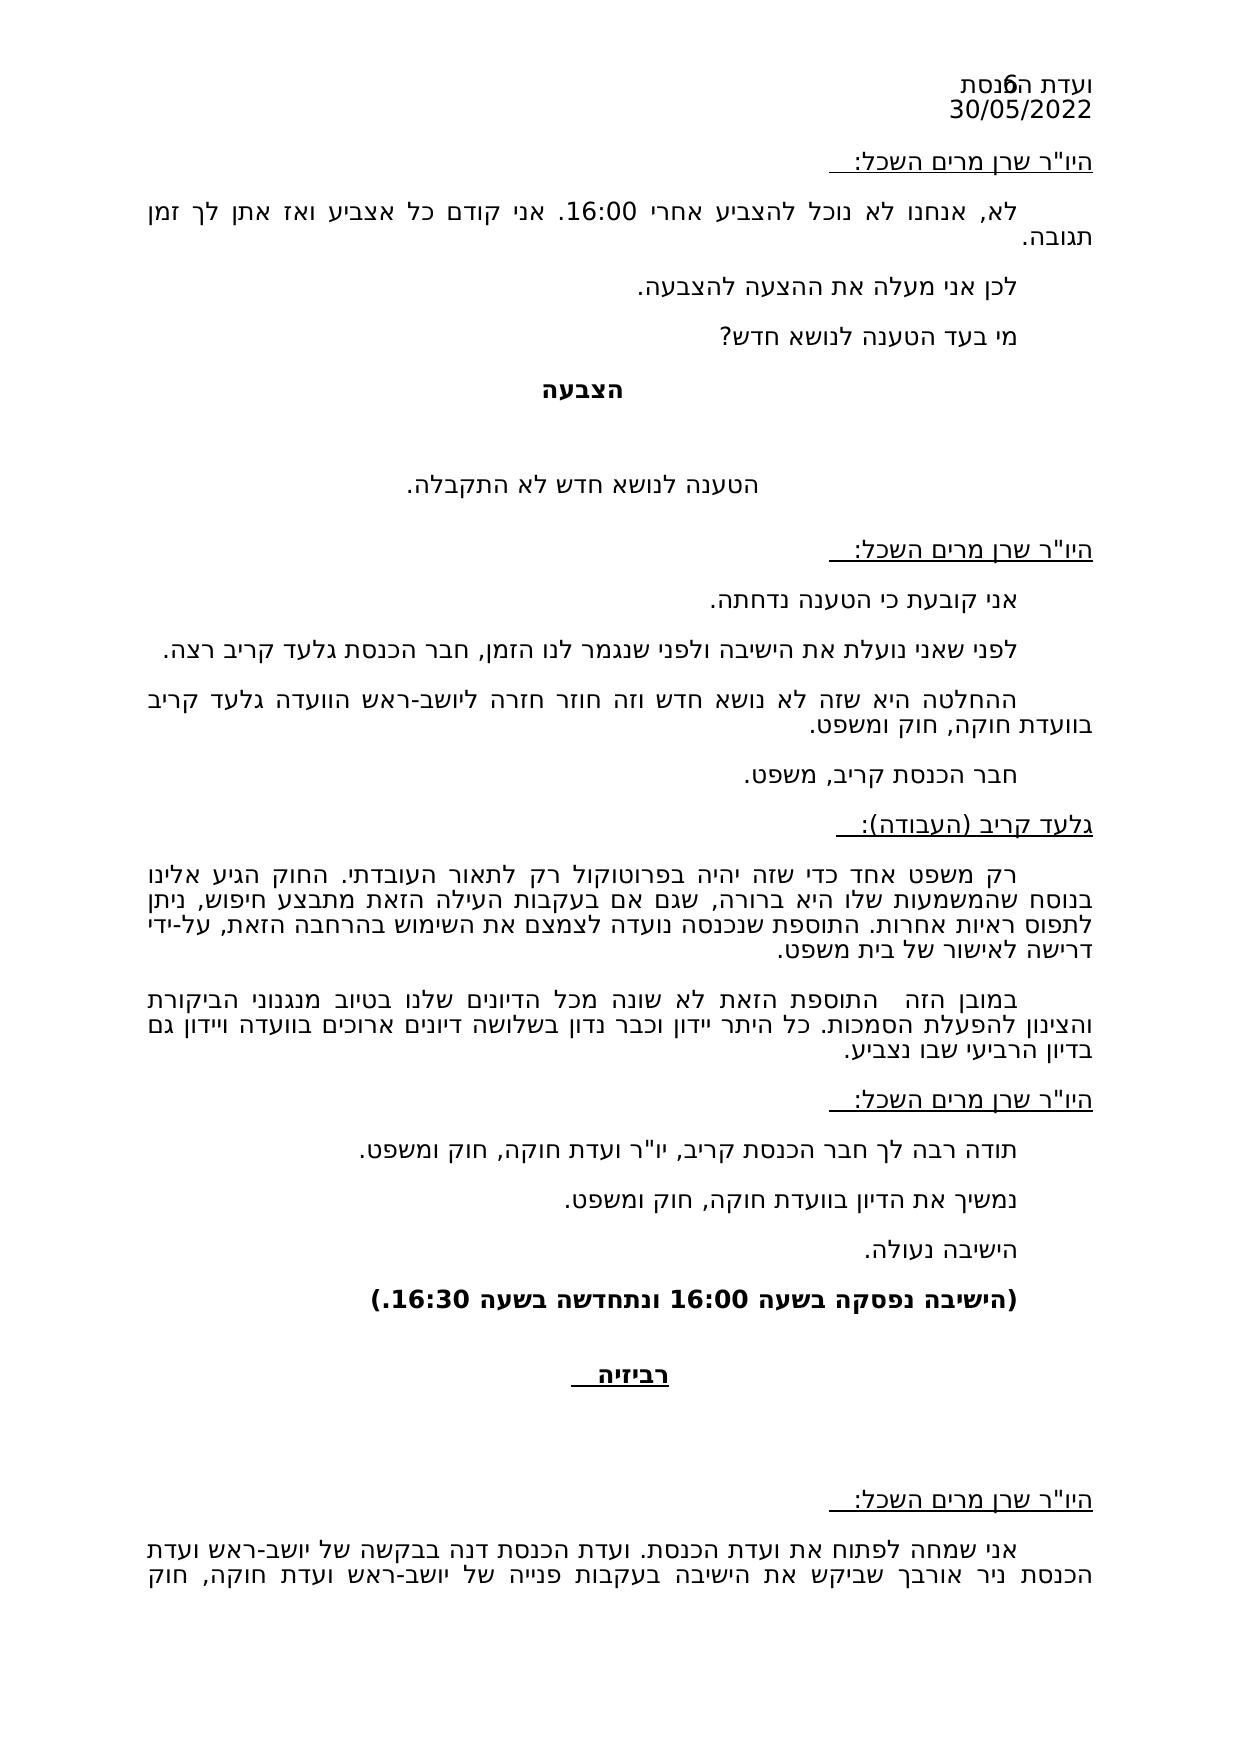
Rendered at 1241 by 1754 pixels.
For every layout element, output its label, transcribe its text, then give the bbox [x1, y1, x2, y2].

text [147, 150, 1093, 175]
text לא, אנחנו לא נוכל להצביע אחרי 16:00. אני קודם כל אצביע ואז אתן לך זמן תגובה. [147, 200, 1093, 250]
text << יור >> היו"ר שרן מרים השכל: << יור >> [147, 1488, 1093, 1513]
text אני קובעת כי הטענה נדחתה. [147, 588, 1093, 613]
text הצבעה [147, 375, 1093, 404]
text << הפסקה >> (הישיבה נפסקה בשעה 16:00 ונתחדשה בשעה 16:30.) << הפסקה >> [147, 1288, 1093, 1313]
text הטענה לנושא חדש לא התקבלה. [147, 470, 1093, 499]
text נמשיך את הדיון בוועדת חוקה, חוק ומשפט. [147, 1188, 1093, 1213]
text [147, 1538, 1093, 1588]
text תודה רבה לך חבר הכנסת קריב, יו"ר ועדת חוקה, חוק ומשפט. [147, 1138, 1093, 1163]
text מי בעד הטענה לנושא חדש? [147, 325, 1093, 350]
text << נושא >> רביזיה << נושא >> [147, 1363, 1093, 1388]
text במובן הזה התוספת הזאת לא שונה מכל הדיונים שלנו בטיוב מנגנוני הביקורת והצינון להפעלת הסמכות. כל היתר יידון וכבר נדון בשלושה דיונים ארוכים בוועדה ויידון גם בדיון הרביעי שבו נצביע. [147, 988, 1093, 1063]
text לפני שאני נועלת את הישיבה ולפני שנגמר לנו הזמן, חבר הכנסת גלעד קריב רצה. [147, 638, 1093, 663]
text הישיבה נעולה. [147, 1238, 1093, 1263]
text רק משפט אחד כדי שזה יהיה בפרוטוקול רק לתאור העובדתי. החוק הגיע אלינו בנוסח שהמשמעות שלו היא ברורה, שגם אם בעקבות העילה הזאת מתבצע חיפוש, ניתן לתפוס ראיות אחרות. התוספת שנכנסה נועדה לצמצם את השימוש בהרחבה הזאת, על-ידי דרישה לאישור של בית משפט. [147, 863, 1093, 963]
text << יור >> היו"ר שרן מרים השכל: << יור >> [147, 1088, 1093, 1113]
text << דובר >> גלעד קריב (העבודה): << דובר >> [147, 813, 1093, 838]
text ההחלטה היא שזה לא נושא חדש וזה חוזר חזרה ליושב-ראש הוועדה גלעד קריב בוועדת חוקה, חוק ומשפט. [147, 688, 1093, 738]
text << יור >> היו"ר שרן מרים השכל: << יור >> [147, 538, 1093, 563]
text לכן אני מעלה את ההצעה להצבעה. [147, 275, 1093, 300]
text חבר הכנסת קריב, משפט. [147, 763, 1093, 788]
